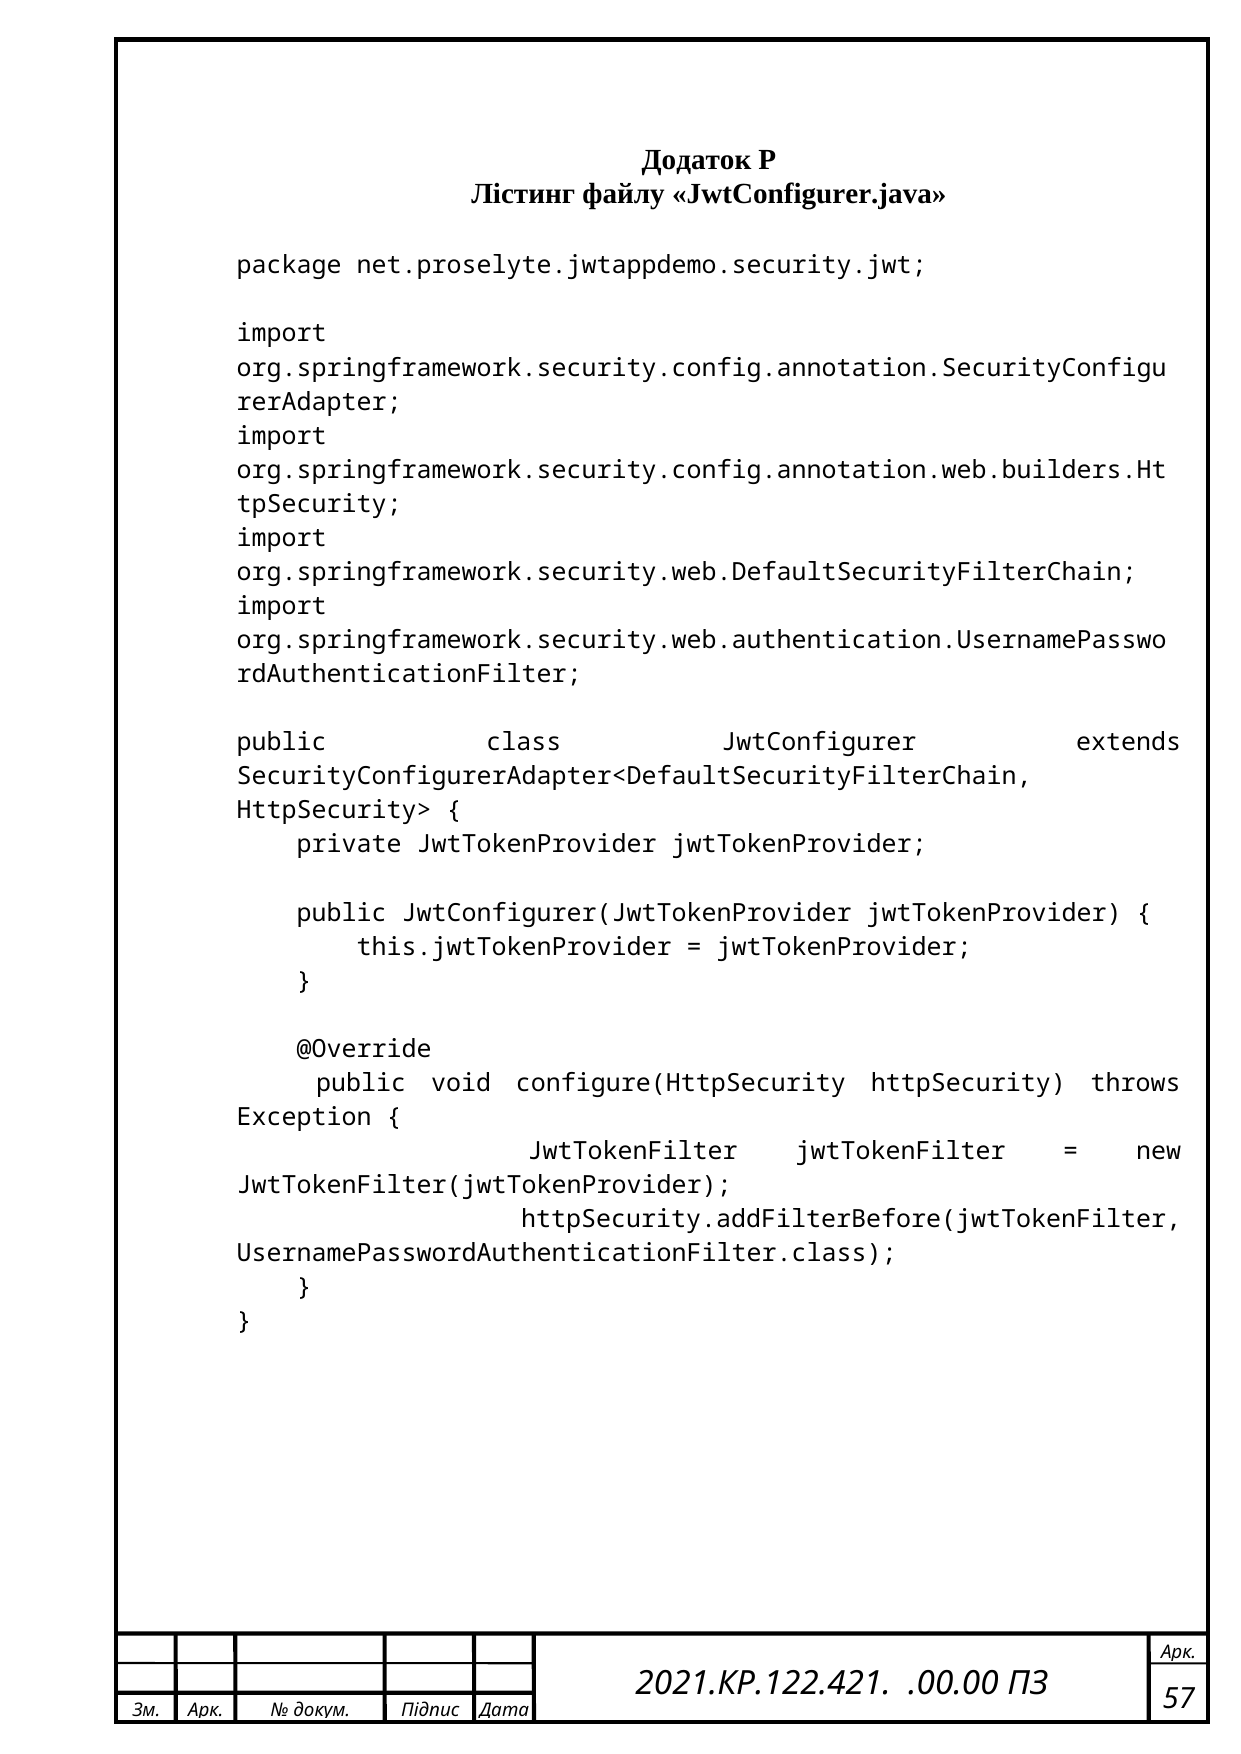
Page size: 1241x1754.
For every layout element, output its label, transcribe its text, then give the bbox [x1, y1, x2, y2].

text package net.proselyte.jwtappdemo.security.jwt; import org.springframework.security.config.annotation.SecurityConfigurerAdapter; import org.springframework.security.config.annotation.web.builders.HttpSecurity; import org.springframework.security.web.DefaultSecurityFilterChain; import org.springframework.security.web.authentication.UsernamePasswordAuthenticationFilter; public class JwtConfigurer extends SecurityConfigurerAdapter<DefaultSecurityFilterChain, HttpSecurity> { private JwtTokenProvider jwtTokenProvider; public JwtConfigurer(JwtTokenProvider jwtTokenProvider) { this.jwtTokenProvider = jwtTokenProvider; } @Override public void configure(HttpSecurity httpSecurity) throws Exception { JwtTokenFilter jwtTokenFilter = new JwtTokenFilter(jwtTokenProvider); httpSecurity.addFilterBefore(jwtTokenFilter, UsernamePasswordAuthenticationFilter.class); } } [236, 247, 1181, 1337]
text Додаток Р Лістинг файлу «JwtConfigurer.java» [236, 142, 1181, 209]
